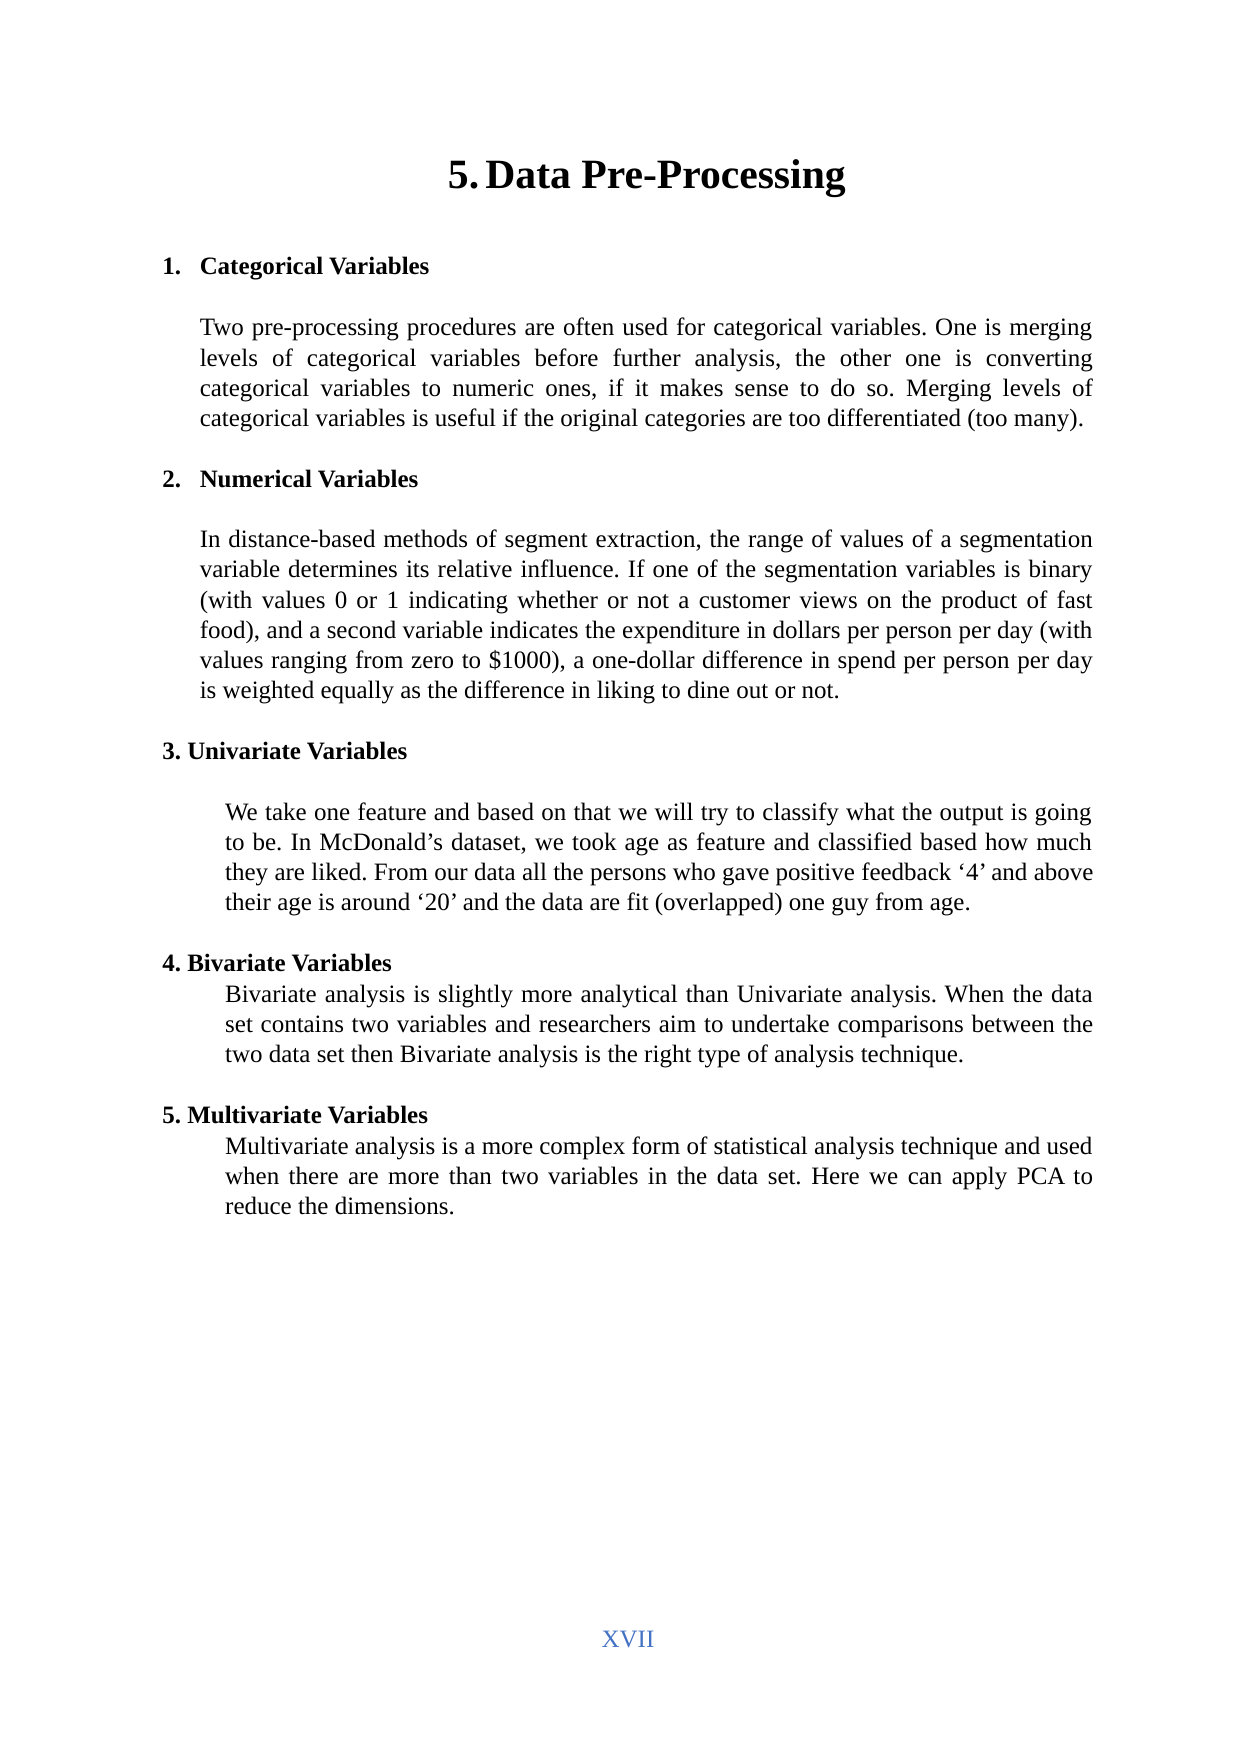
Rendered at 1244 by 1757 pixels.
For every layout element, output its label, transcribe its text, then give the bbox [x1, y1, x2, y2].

text Bivariate analysis is slightly more analytical than Univariate analysis. When the data set contains two variables and researchers aim to undertake comparisons between the two data set then Bivariate analysis is the right type of analysis technique. [225, 979, 1094, 1068]
list Categorical Variables [162, 251, 1094, 280]
text 5. Multivariate Variables [162, 1100, 1094, 1129]
list Numerical Variables [162, 464, 1094, 493]
list Data Pre-Processing [199, 150, 1094, 198]
text Multivariate analysis is a more complex form of statistical analysis technique and used when there are more than two variables in the data set. Here we can apply PCA to reduce the dimensions. [225, 1131, 1094, 1220]
text We take one feature and based on that we will try to classify what the output is going to be. In McDonald’s dataset, we took age as feature and classified based how much they are liked. From our data all the persons who gave positive feedback ‘4’ and above their age is around ‘20’ and the data are fit (overlapped) one guy from age. [225, 797, 1094, 916]
text In distance-based methods of segment extraction, the range of values of a segmentation variable determines its relative influence. If one of the segmentation variables is binary (with values 0 or 1 indicating whether or not a customer views on the product of fast food), and a second variable indicates the expenditure in dollars per person per day (with values ranging from zero to $1000), a one-dollar difference in spend per person per day is weighted equally as the difference in liking to dine out or not. [199, 524, 1094, 704]
text Two pre-processing procedures are often used for categorical variables. One is merging levels of categorical variables before further analysis, the other one is converting categorical variables to numeric ones, if it makes sense to do so. Merging levels of categorical variables is useful if the original categories are too differentiated (too many). [199, 312, 1094, 432]
text 4. Bivariate Variables [162, 948, 1094, 977]
text 3. Univariate Variables [162, 736, 1094, 765]
